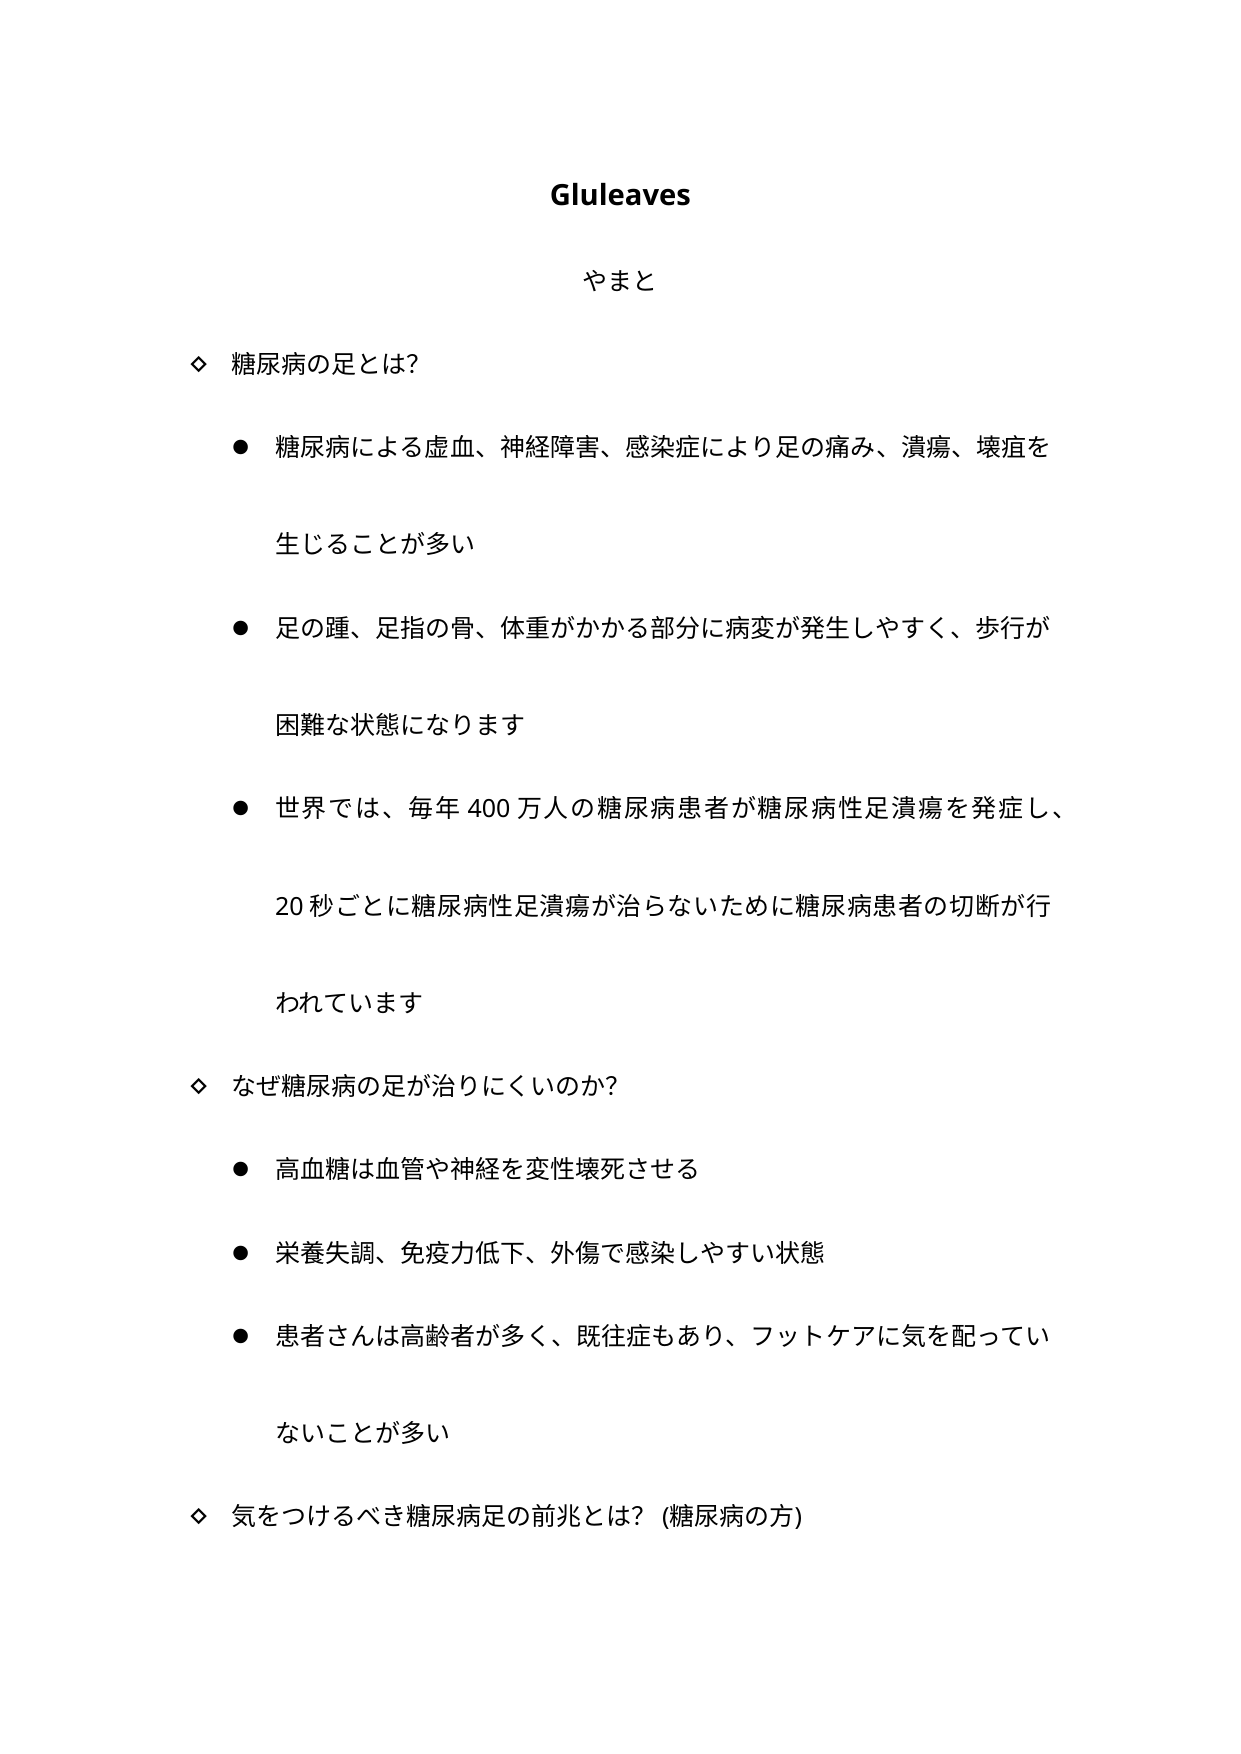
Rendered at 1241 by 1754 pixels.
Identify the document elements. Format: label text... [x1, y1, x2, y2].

list 患者さんは高齢者が多く、既往症もあり、フットケアに気を配っていないことが多い [231, 1302, 1053, 1464]
list 栄養失調、免疫力低下、外傷で感染しやすい状態 [231, 1219, 1053, 1284]
list 糖尿病の足とは？ [187, 330, 1053, 395]
list 足の踵、足指の骨、体重がかかる部分に病変が発生しやすく、歩行が困難な状態になります [231, 594, 1053, 756]
text Gluleaves [187, 162, 1053, 227]
list なぜ糖尿病の足が治りにくいのか？ [187, 1052, 1053, 1117]
list 高血糖は血管や神経を変性壊死させる [231, 1136, 1053, 1201]
list 気をつけるべき糖尿病足の前兆とは？ (糖尿病の方) [187, 1482, 1053, 1547]
list 世界では、毎年400万人の糖尿病患者が糖尿病性足潰瘍を発症し、20秒ごとに糖尿病性足潰瘍が治らないために糖尿病患者の切断が行われています [231, 774, 1053, 1034]
list 糖尿病による虚血、神経障害、感染症により足の痛み、潰瘍、壊疽を生じることが多い [231, 413, 1053, 576]
text やまと [187, 247, 1053, 312]
